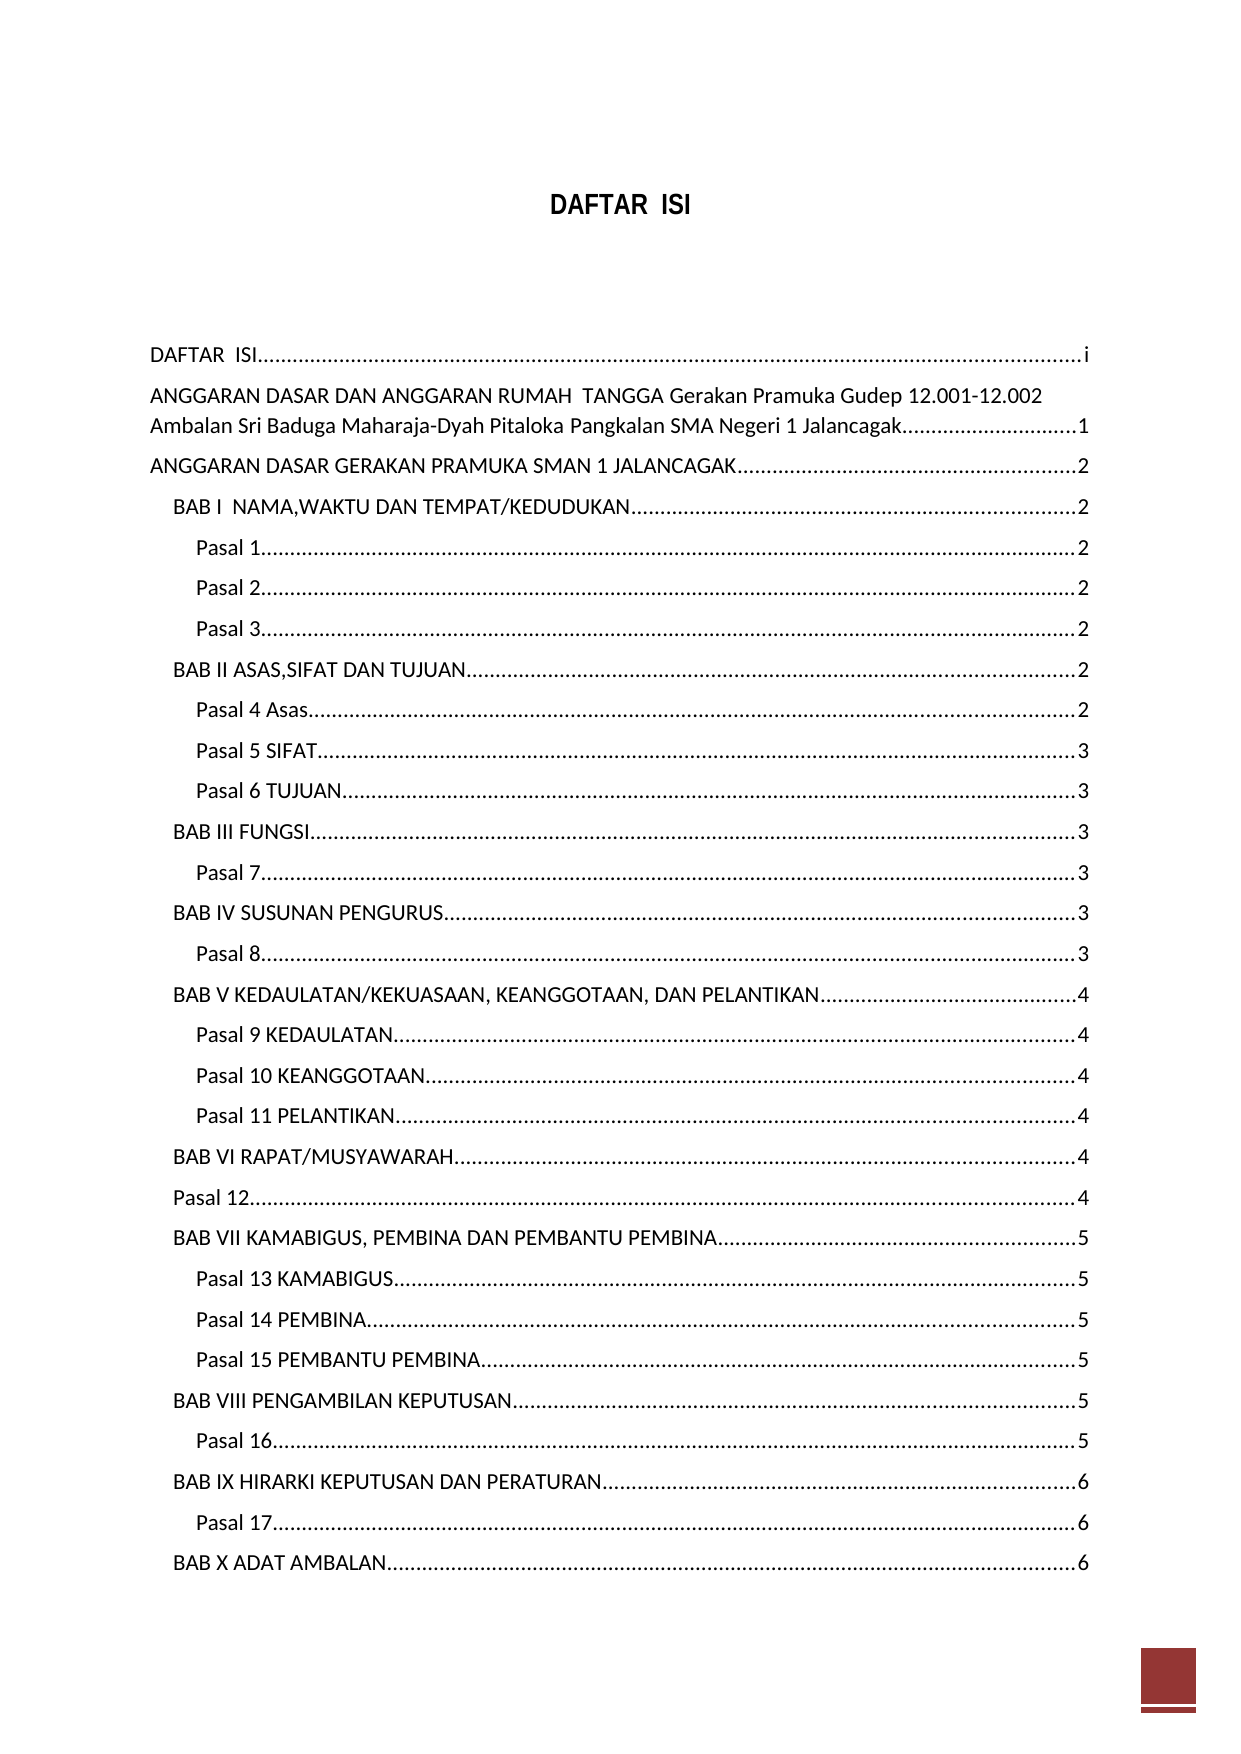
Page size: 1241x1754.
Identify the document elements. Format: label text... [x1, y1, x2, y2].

subtitle DAFTAR ISI [150, 187, 1090, 221]
